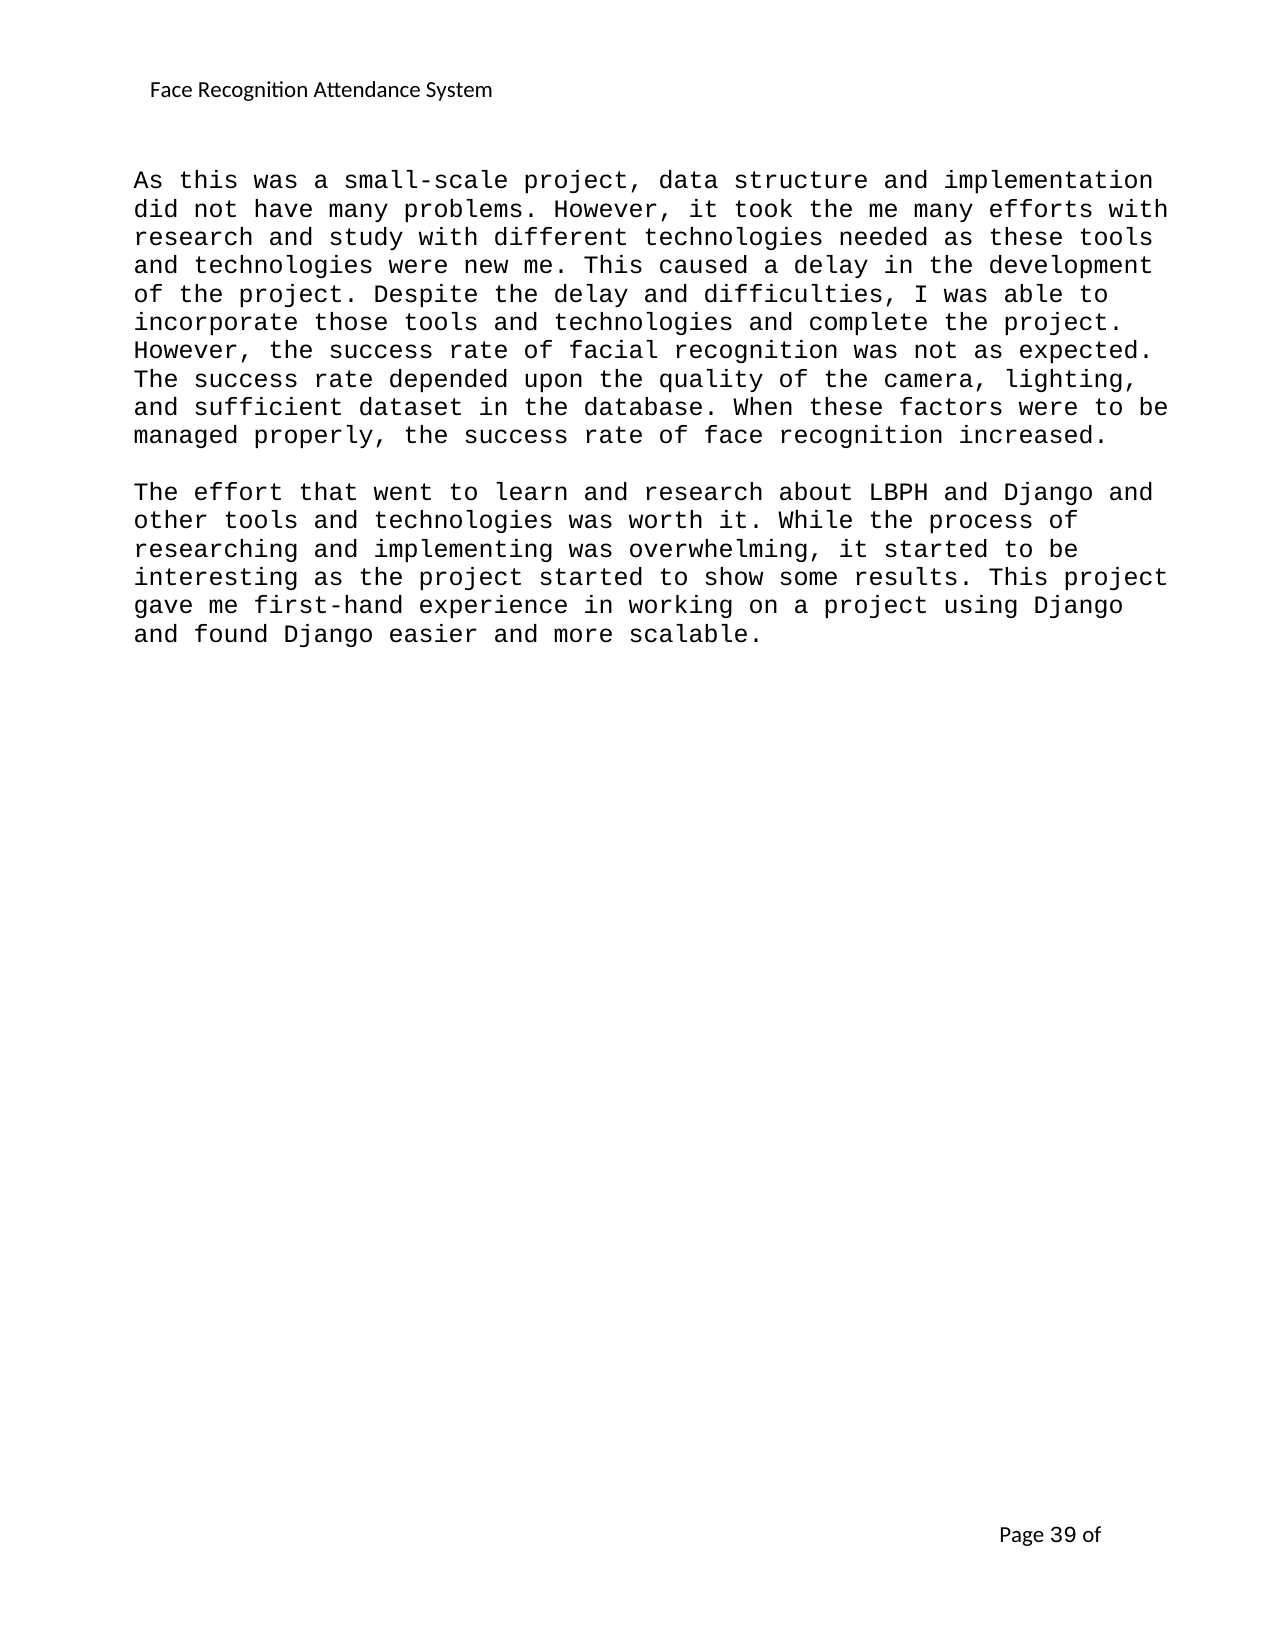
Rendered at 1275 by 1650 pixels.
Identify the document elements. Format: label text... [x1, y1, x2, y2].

text As this was a small-scale project, data structure and implementation did not have many problems. However, it took the me many efforts with research and study with different technologies needed as these tools and technologies were new me. This caused a delay in the development of the project. Despite the delay and difficulties, I was able to incorporate those tools and technologies and complete the project. However, the success rate of facial recognition was not as expected. The success rate depended upon the quality of the camera, lighting, and sufficient dataset in the database. When these factors were to be managed properly, the success rate of face recognition increased. [133, 168, 1171, 451]
text The effort that went to learn and research about LBPH and Django and other tools and technologies was worth it. While the process of researching and implementing was overwhelming, it started to be interesting as the project started to show some results. This project gave me first-hand experience in working on a project using Django and found Django easier and more scalable. [133, 479, 1171, 649]
